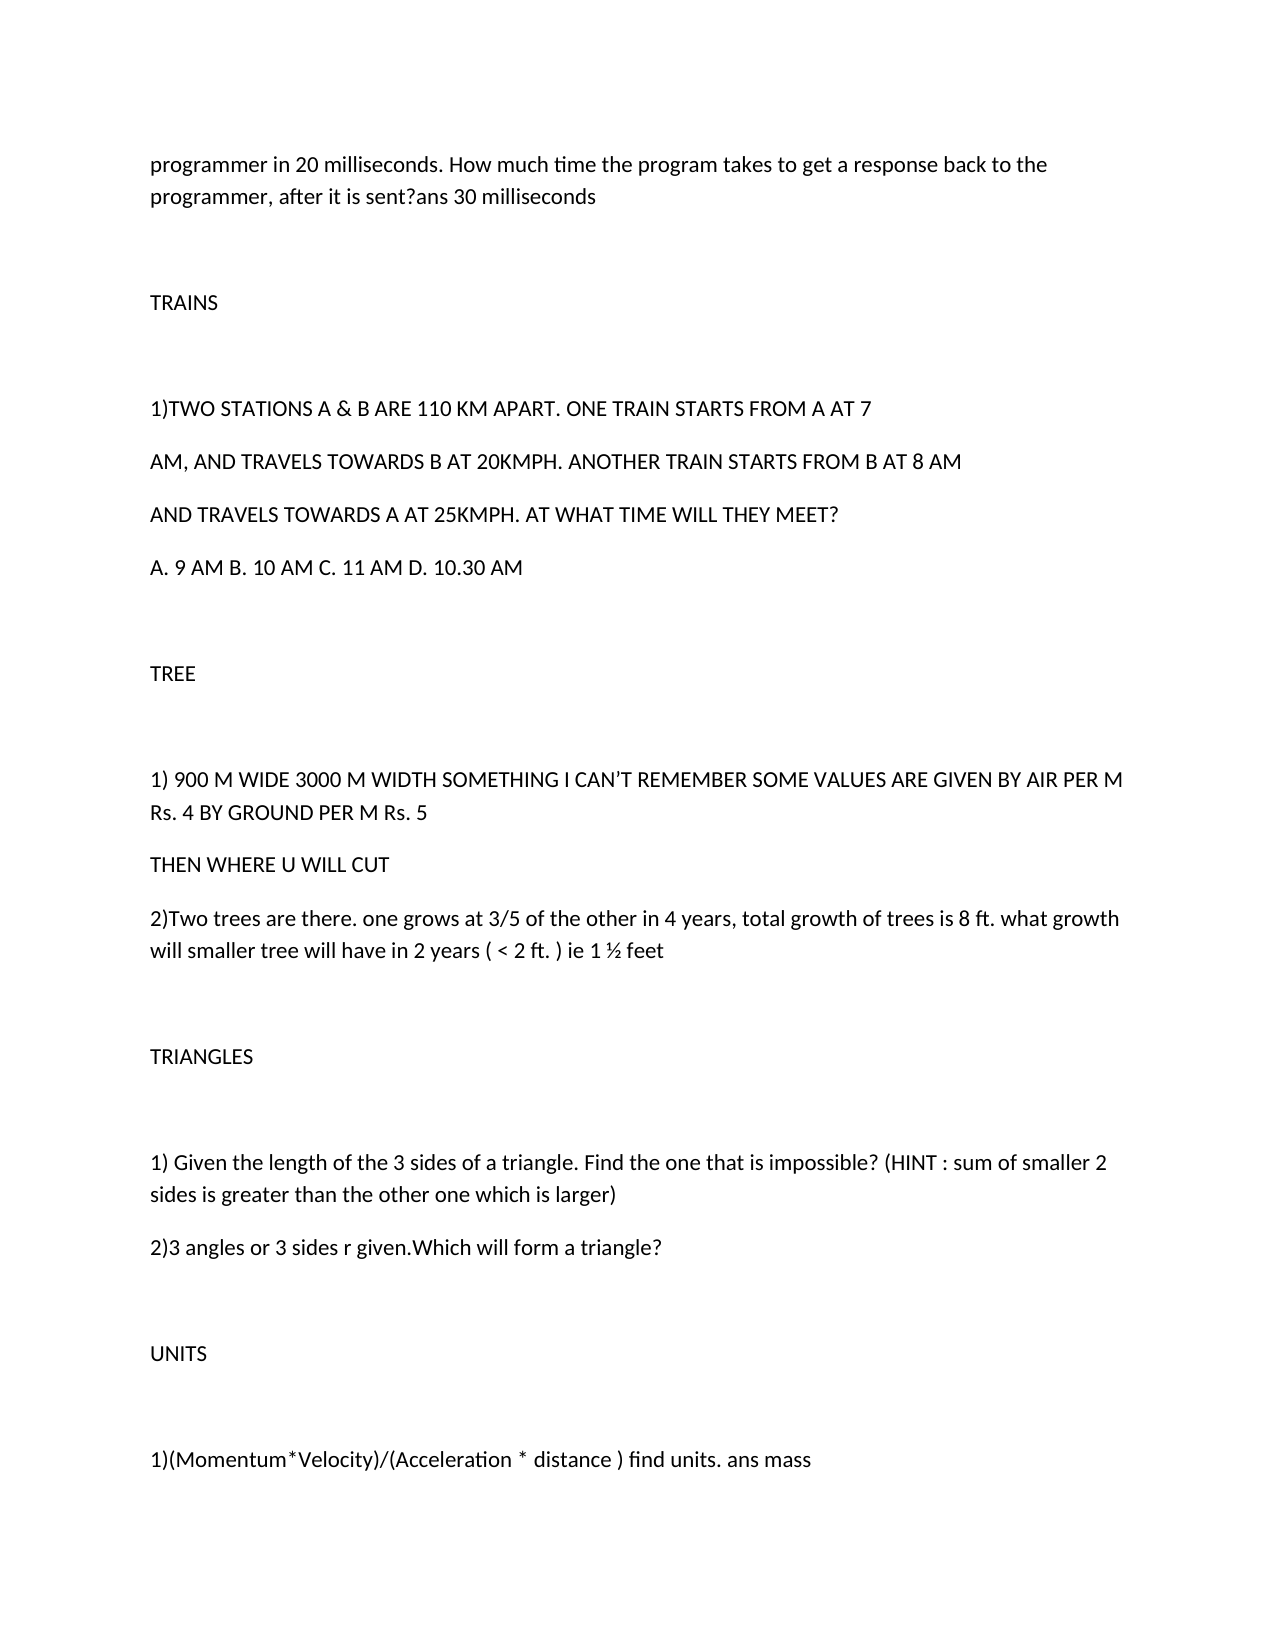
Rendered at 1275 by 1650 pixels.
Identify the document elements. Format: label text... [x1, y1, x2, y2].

text THEN WHERE U WILL CUT [150, 851, 1125, 879]
text 1) Given the length of the 3 sides of a triangle. Find the one that is impossible? (HINT : sum of smaller 2 sides is greater than the other one which is larger) [150, 1148, 1125, 1208]
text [150, 150, 1125, 210]
text AM, AND TRAVELS TOWARDS B AT 20KMPH. ANOTHER TRAIN STARTS FROM B AT 8 AM [150, 447, 1125, 475]
text TRIANGLES [150, 1042, 1125, 1070]
text 1) 900 M WIDE 3000 M WIDTH SOMETHING I CAN’T REMEMBER SOME VALUES ARE GIVEN BY AIR PER M Rs. 4 BY GROUND PER M Rs. 5 [150, 765, 1125, 826]
text TRAINS [150, 288, 1125, 316]
text 1)TWO STATIONS A & B ARE 110 KM APART. ONE TRAIN STARTS FROM A AT 7 [150, 394, 1125, 422]
text 1)(Momentum*Velocity)/(Acceleration * distance ) find units. ans mass [150, 1445, 1125, 1473]
text 2)3 angles or 3 sides r given.Which will form a triangle? [150, 1233, 1125, 1261]
text A. 9 AM B. 10 AM C. 11 AM D. 10.30 AM [150, 553, 1125, 581]
text AND TRAVELS TOWARDS A AT 25KMPH. AT WHAT TIME WILL THEY MEET? [150, 500, 1125, 528]
text 2)Two trees are there. one grows at 3/5 of the other in 4 years, total growth of trees is 8 ft. what growth will smaller tree will have in 2 years ( < 2 ft. ) ie 1 ½ feet [150, 904, 1125, 964]
text UNITS [150, 1339, 1125, 1367]
text TREE [150, 659, 1125, 687]
